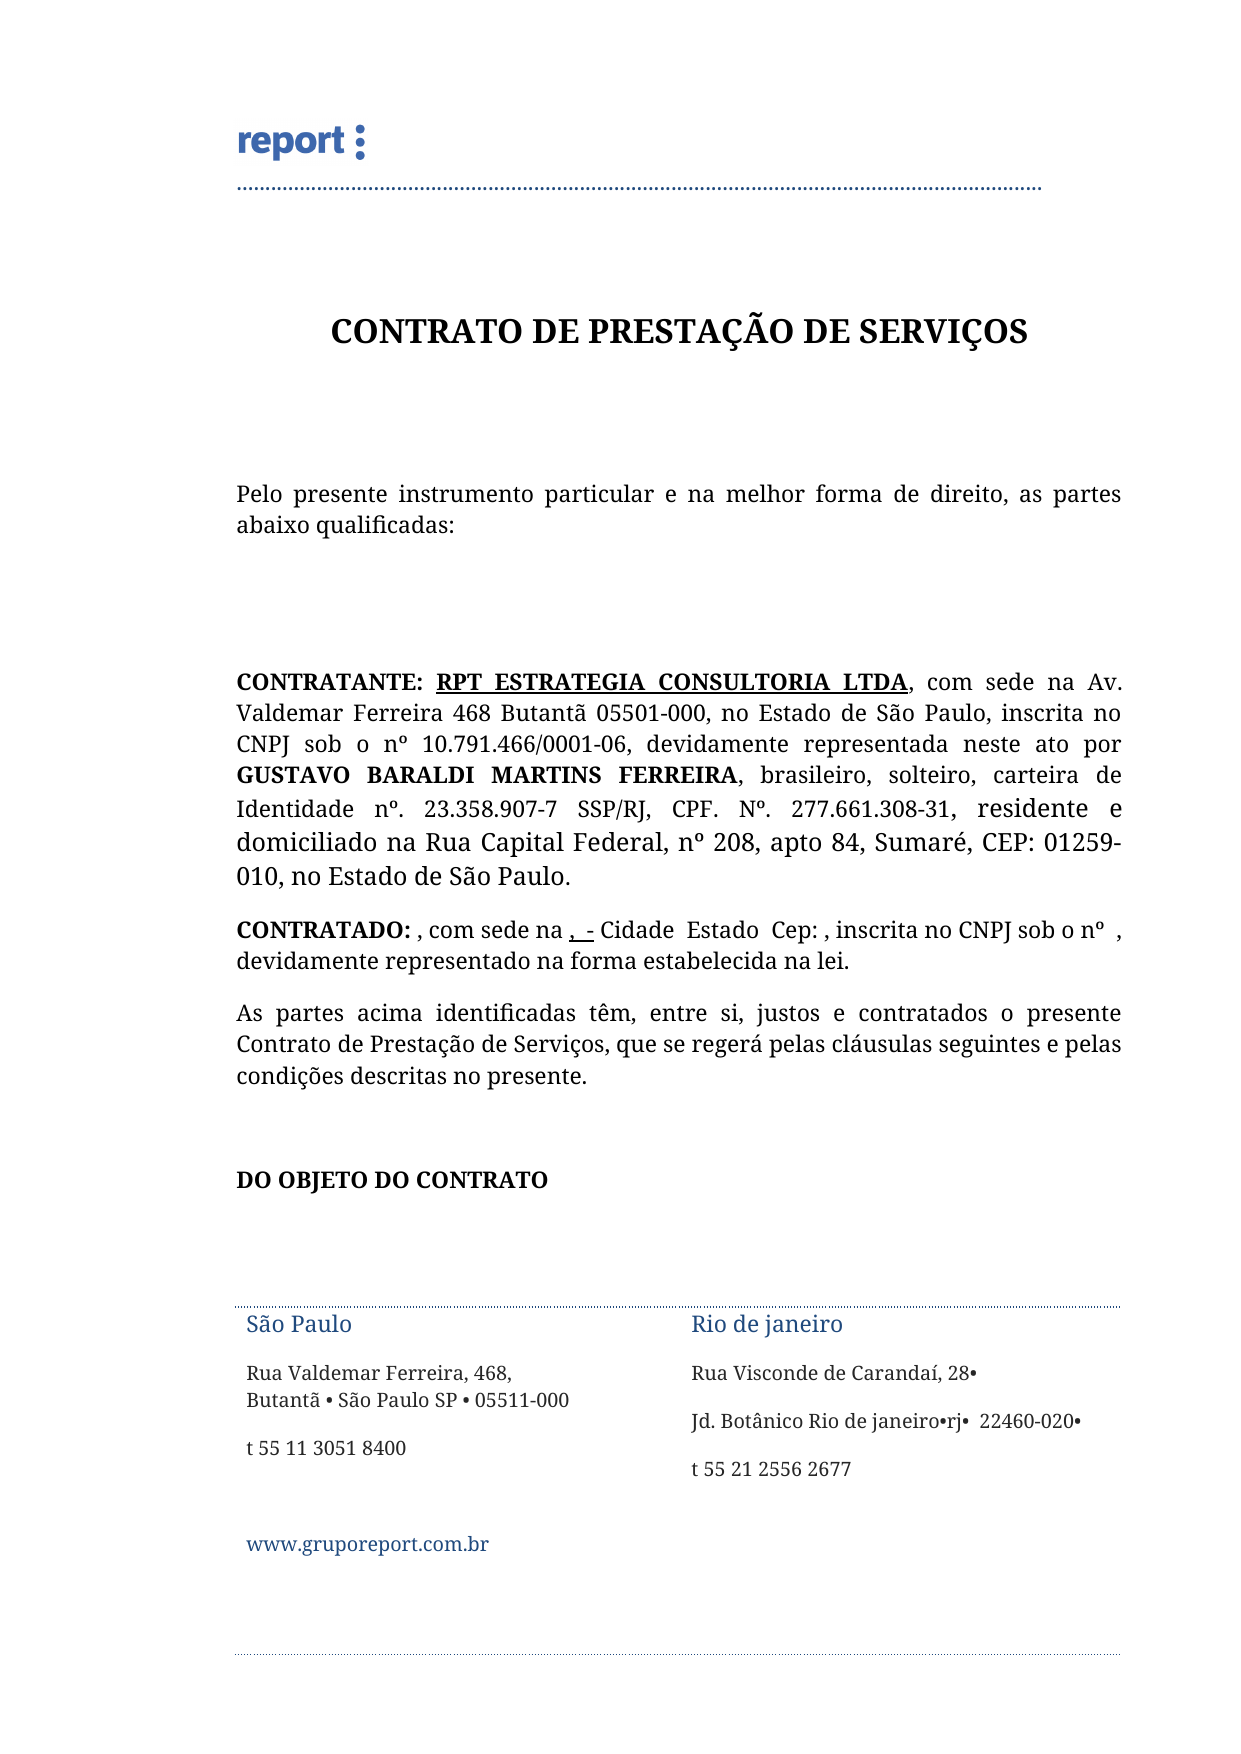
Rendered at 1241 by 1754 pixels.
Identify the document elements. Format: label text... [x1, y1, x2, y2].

text Pelo presente instrumento particular e na melhor forma de direito, as partes abaixo qualificadas: [236, 478, 1123, 541]
text CONTRATADO: , com sede na , - Cidade Estado Cep: , inscrita no CNPJ sob o nº , devidamente representado na forma estabelecida na lei. [236, 914, 1123, 976]
picture [233, 118, 370, 166]
text As partes acima identificadas têm, entre si, justos e contratados o presente Contrato de Prestação de Serviços, que se regerá pelas cláusulas seguintes e pelas condições descritas no presente. [236, 997, 1123, 1091]
text CONTRATANTE: RPT ESTRATEGIA CONSULTORIA LTDA, com sede na Av. Valdemar Ferreira 468 Butantã 05501-000, no Estado de São Paulo, inscrita no CNPJ sob o nº 10.791.466/0001-06, devidamente representada neste ato por GUSTAVO BARALDI MARTINS FERREIRA, brasileiro, solteiro, carteira de Identidade nº. 23.358.907-7 SSP/RJ, CPF. Nº. 277.661.308-31, residente e domiciliado na Rua Capital Federal, nº 208, apto 84, Sumaré, CEP: 01259-010, no Estado de São Paulo. [236, 666, 1123, 893]
text DO OBJETO DO CONTRATO [236, 1164, 1123, 1195]
text CONTRATO DE PRESTAÇÃO DE SERVIÇOS [236, 308, 1123, 353]
